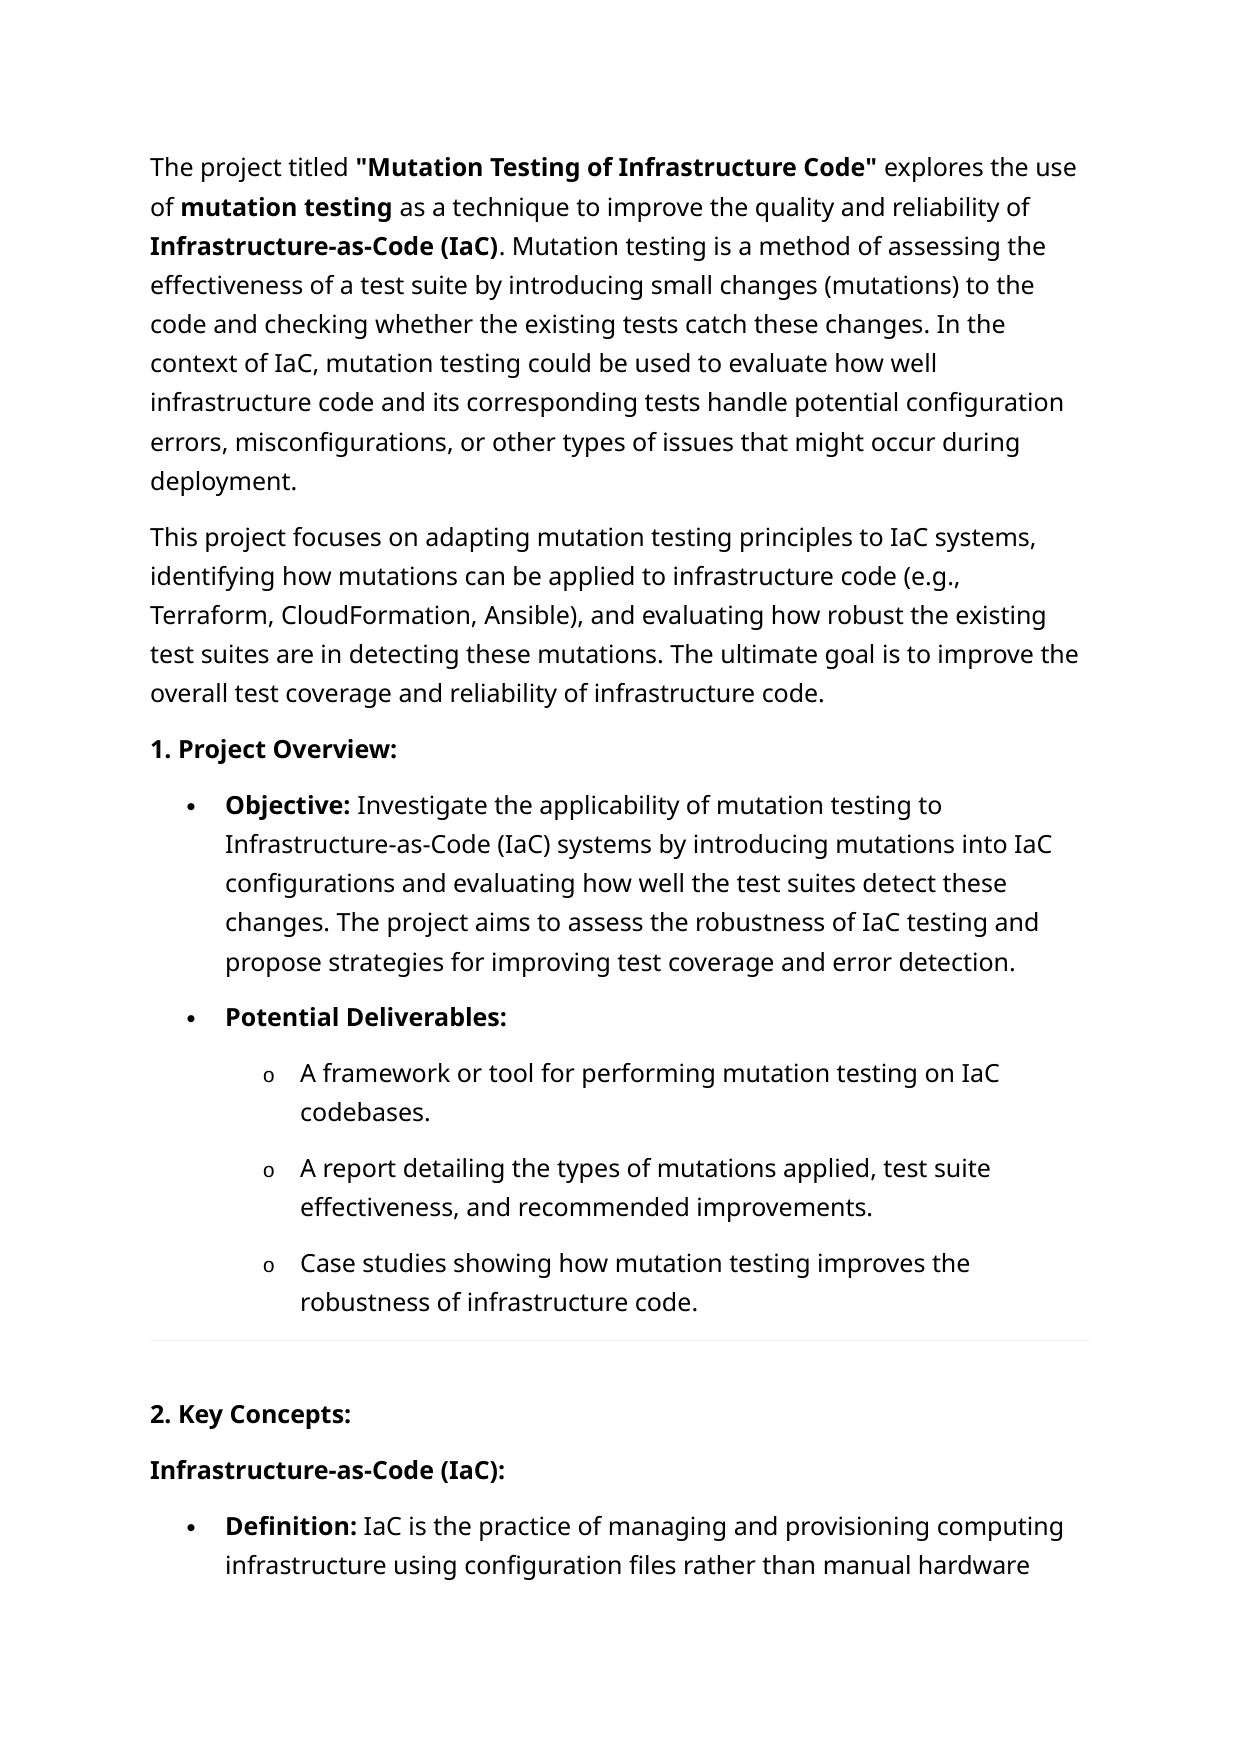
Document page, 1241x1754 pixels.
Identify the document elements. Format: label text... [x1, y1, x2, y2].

list Potential Deliverables: [187, 1000, 1090, 1034]
text 2. Key Concepts: [150, 1397, 1090, 1431]
list A framework or tool for performing mutation testing on IaC codebases. [262, 1056, 1090, 1129]
text 1. Project Overview: [150, 732, 1090, 766]
text This project focuses on adapting mutation testing principles to IaC systems, identifying how mutations can be applied to infrastructure code (e.g., Terraform, CloudFormation, Ansible), and evaluating how robust the existing test suites are in detecting these mutations. The ultimate goal is to improve the overall test coverage and reliability of infrastructure code. [150, 519, 1090, 710]
list A report detailing the types of mutations applied, test suite effectiveness, and recommended improvements. [262, 1151, 1090, 1224]
list Case studies showing how mutation testing improves the robustness of infrastructure code. [262, 1246, 1090, 1319]
list Objective: Investigate the applicability of mutation testing to Infrastructure-as-Code (IaC) systems by introducing mutations into IaC configurations and evaluating how well the test suites detect these changes. The project aims to assess the robustness of IaC testing and propose strategies for improving test coverage and error detection. [187, 787, 1090, 978]
text Infrastructure-as-Code (IaC): [150, 1452, 1090, 1487]
text The project titled "Mutation Testing of Infrastructure Code" explores the use of mutation testing as a technique to improve the quality and reliability of Infrastructure-as-Code (IaC). Mutation testing is a method of assessing the effectiveness of a test suite by introducing small changes (mutations) to the code and checking whether the existing tests catch these changes. In the context of IaC, mutation testing could be used to evaluate how well infrastructure code and its corresponding tests handle potential configuration errors, misconfigurations, or other types of issues that might occur during deployment. [150, 150, 1090, 497]
